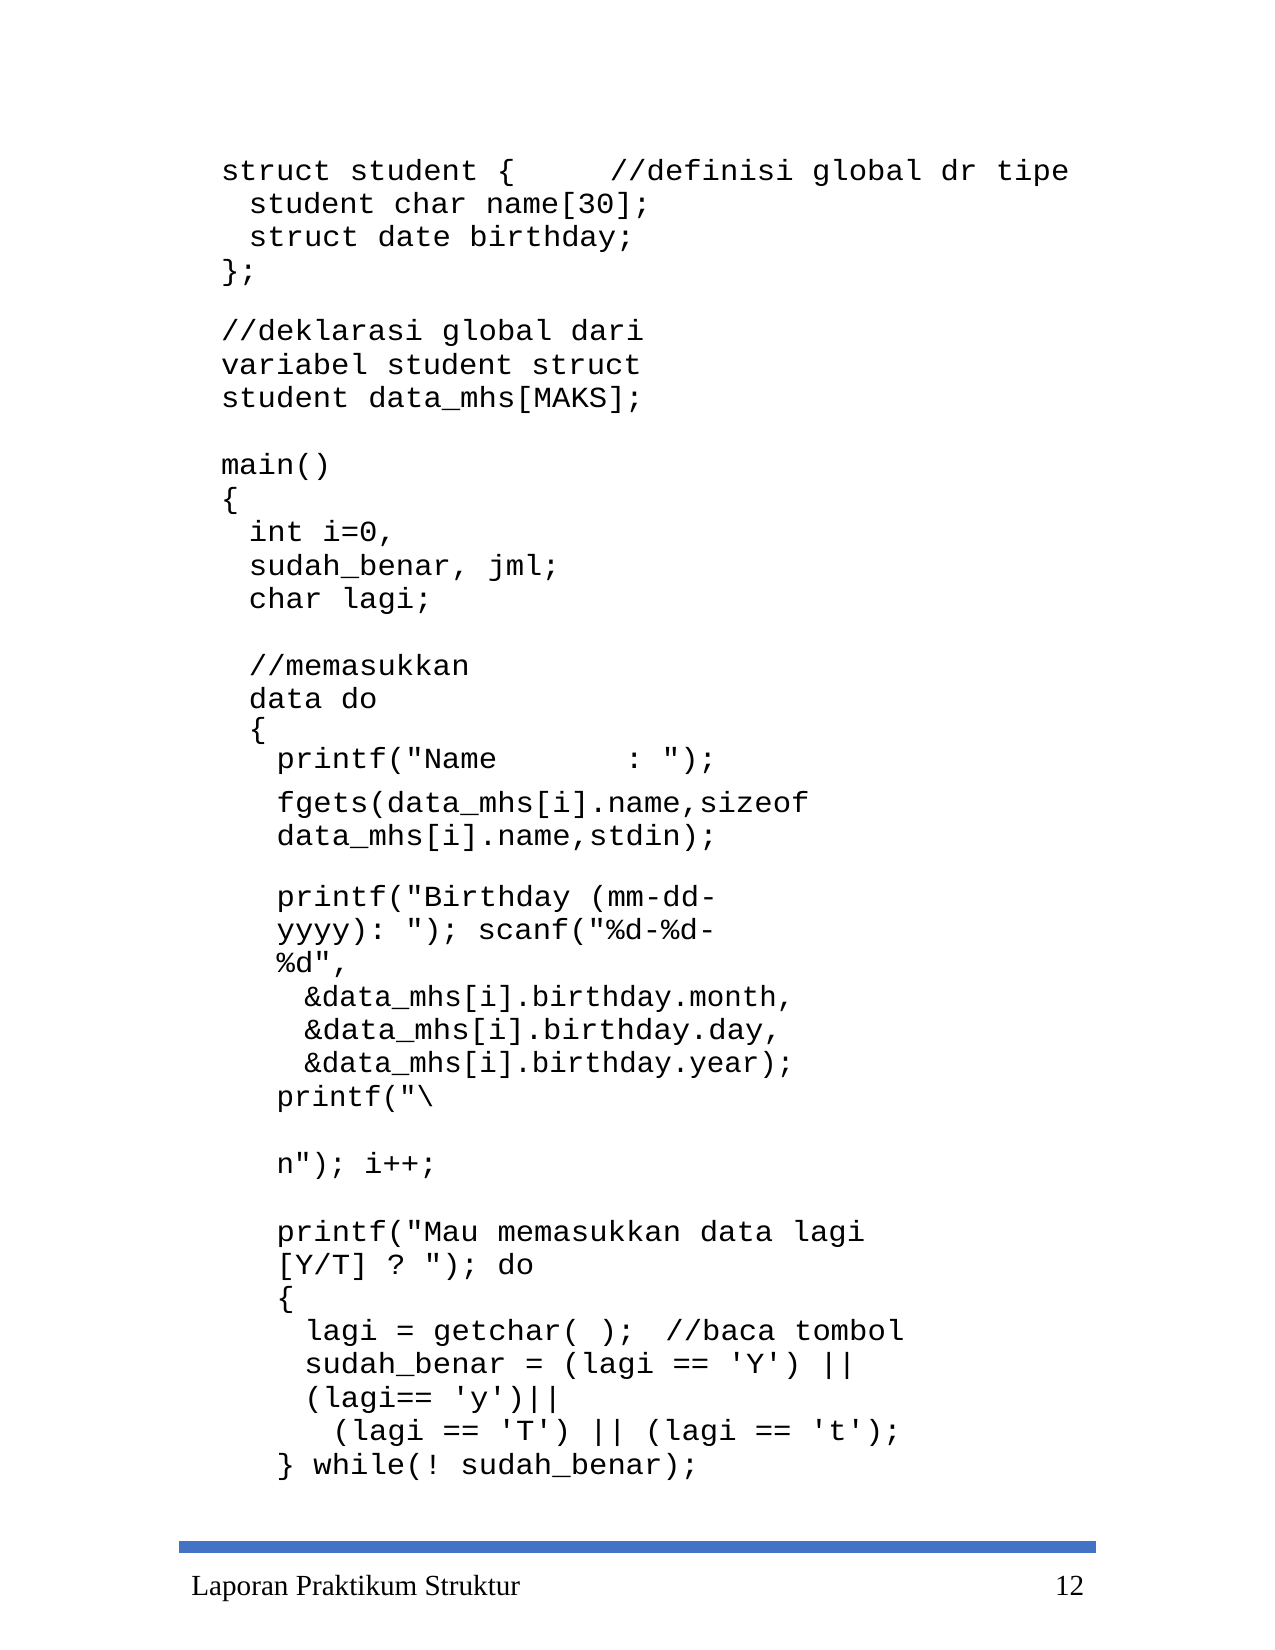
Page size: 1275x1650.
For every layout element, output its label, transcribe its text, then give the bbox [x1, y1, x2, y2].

text { [276, 1283, 1096, 1316]
text } while(! sudah_benar); [276, 1450, 1096, 1483]
text int i=0, sudah_benar, jml; char lagi; [249, 517, 616, 617]
text &data_mhs[i].birthday.month, &data_mhs[i].birthday.day, &data_mhs[i].birthday.year); [304, 982, 968, 1082]
text printf("Mau memasukkan data lagi [Y/T] ? "); do [276, 1217, 899, 1283]
text fgets(data_mhs[i].name,sizeof data_mhs[i].name,stdin); [276, 788, 1096, 854]
text { [255, 718, 1096, 743]
text struct date birthday; [249, 223, 1096, 256]
text struct student { //definisi global dr tipe student char name[30]; [221, 156, 1076, 222]
text { [221, 484, 1096, 517]
text }; [221, 256, 1096, 289]
text //memasukkan data do [249, 651, 496, 717]
text //deklarasi global dari variabel student struct student data_mhs[MAKS]; [221, 317, 786, 416]
text printf("Name : "); [276, 744, 1096, 777]
text printf("Birthday (mm-dd-yyyy): "); scanf("%d-%d-%d", [276, 882, 756, 982]
text printf("\n"); i++; [276, 1082, 497, 1183]
text (lagi == 'T') || (lagi == 't'); [332, 1416, 1096, 1449]
text main() [221, 450, 1096, 483]
text lagi = getchar( ); //baca tombol sudah_benar = (lagi == 'Y') || (lagi== 'y')|| [304, 1316, 939, 1416]
